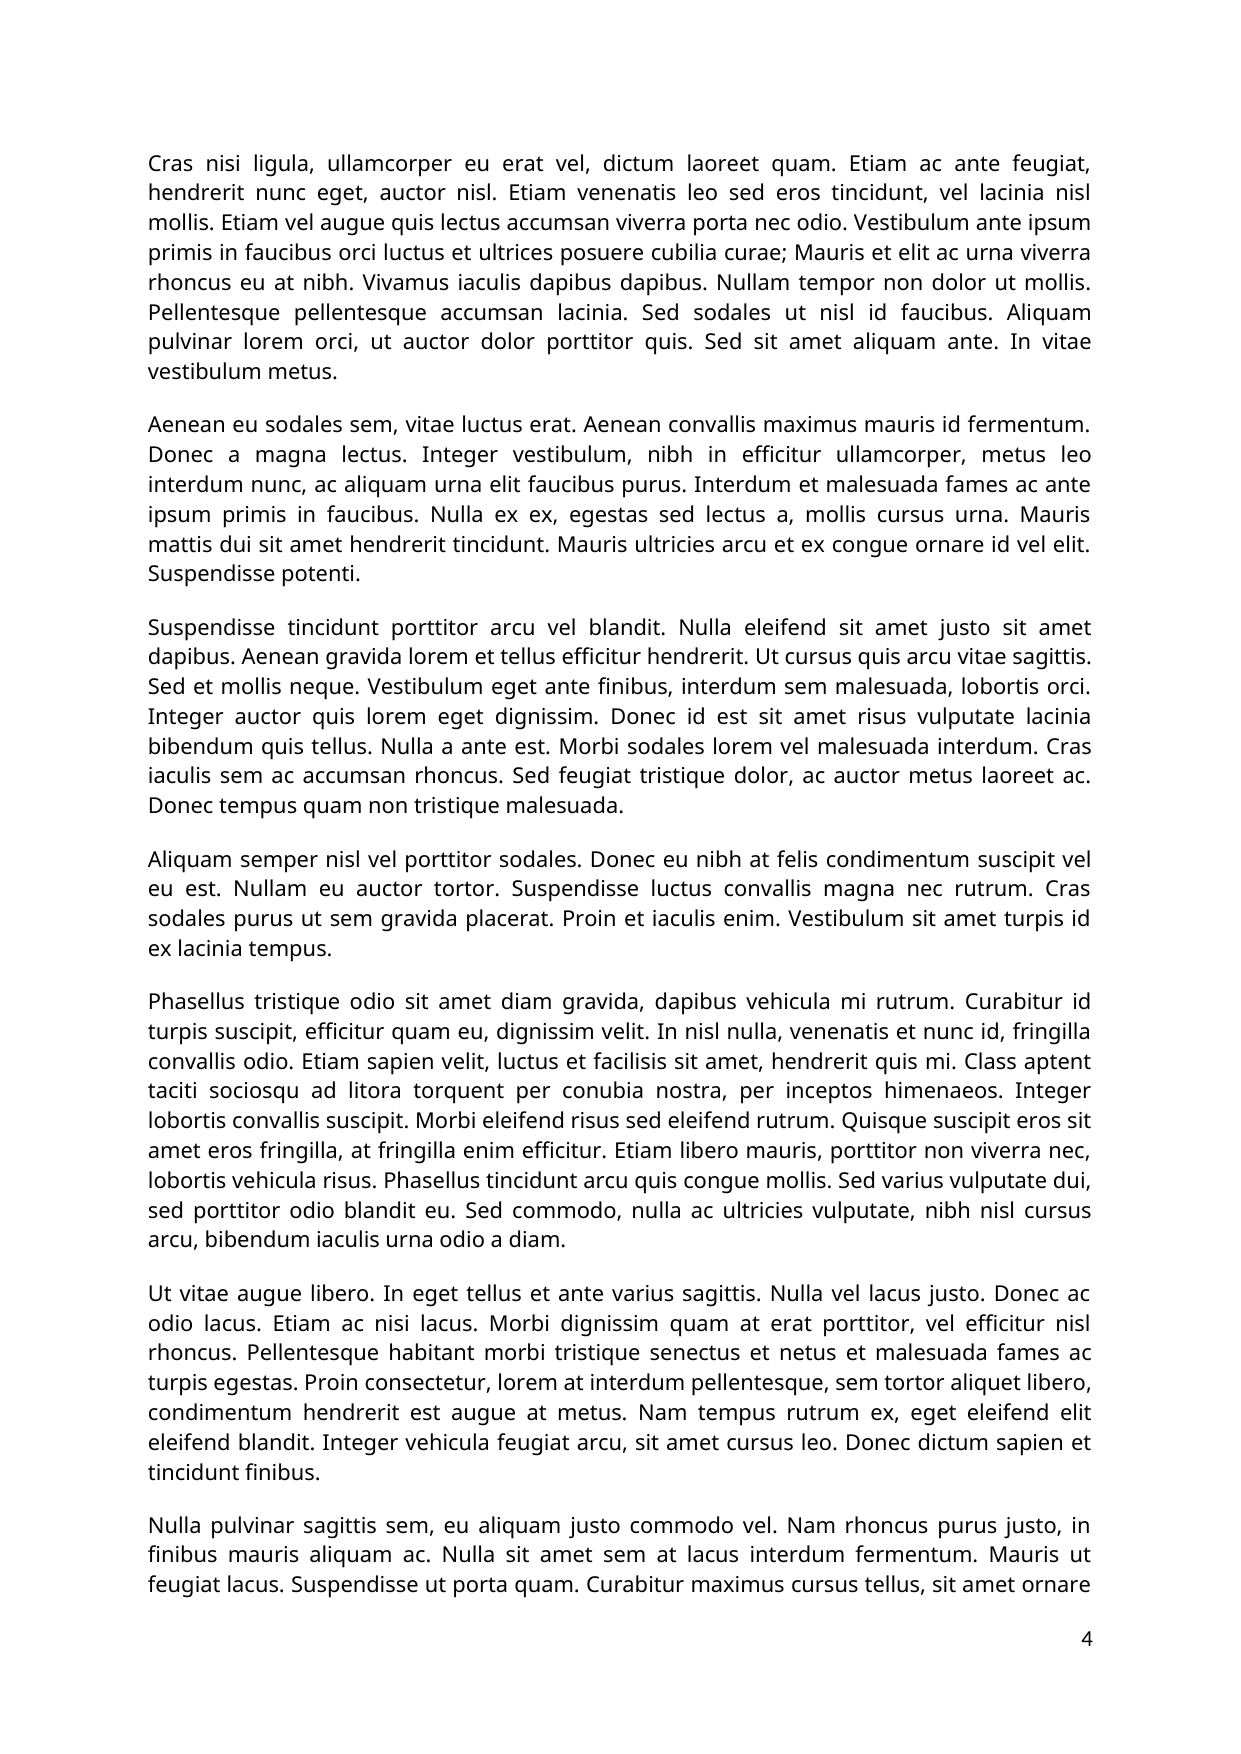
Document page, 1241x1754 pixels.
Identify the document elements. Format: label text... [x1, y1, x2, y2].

text Suspendisse tincidunt porttitor arcu vel blandit. Nulla eleifend sit amet justo sit amet dapibus. Aenean gravida lorem et tellus efficitur hendrerit. Ut cursus quis arcu vitae sagittis. Sed et mollis neque. Vestibulum eget ante finibus, interdum sem malesuada, lobortis orci. Integer auctor quis lorem eget dignissim. Donec id est sit amet risus vulputate lacinia bibendum quis tellus. Nulla a ante est. Morbi sodales lorem vel malesuada interdum. Cras iaculis sem ac accumsan rhoncus. Sed feugiat tristique dolor, ac auctor metus laoreet ac. Donec tempus quam non tristique malesuada. [148, 612, 1093, 820]
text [148, 1510, 1093, 1599]
text Ut vitae augue libero. In eget tellus et ante varius sagittis. Nulla vel lacus justo. Donec ac odio lacus. Etiam ac nisi lacus. Morbi dignissim quam at erat porttitor, vel efficitur nisl rhoncus. Pellentesque habitant morbi tristique senectus et netus et malesuada fames ac turpis egestas. Proin consectetur, lorem at interdum pellentesque, sem tortor aliquet libero, condimentum hendrerit est augue at metus. Nam tempus rutrum ex, eget eleifend elit eleifend blandit. Integer vehicula feugiat arcu, sit amet cursus leo. Donec dictum sapien et tincidunt finibus. [148, 1278, 1093, 1486]
text Aenean eu sodales sem, vitae luctus erat. Aenean convallis maximus mauris id fermentum. Donec a magna lectus. Integer vestibulum, nibh in efficitur ullamcorper, metus leo interdum nunc, ac aliquam urna elit faucibus purus. Interdum et malesuada fames ac ante ipsum primis in faucibus. Nulla ex ex, egestas sed lectus a, mollis cursus urna. Mauris mattis dui sit amet hendrerit tincidunt. Mauris ultricies arcu et ex congue ornare id vel elit. Suspendisse potenti. [148, 409, 1093, 588]
text Aliquam semper nisl vel porttitor sodales. Donec eu nibh at felis condimentum suscipit vel eu est. Nullam eu auctor tortor. Suspendisse luctus convallis magna nec rutrum. Cras sodales purus ut sem gravida placerat. Proin et iaculis enim. Vestibulum sit amet turpis id ex lacinia tempus. [148, 843, 1093, 963]
text Phasellus tristique odio sit amet diam gravida, dapibus vehicula mi rutrum. Curabitur id turpis suscipit, efficitur quam eu, dignissim velit. In nisl nulla, venenatis et nunc id, fringilla convallis odio. Etiam sapien velit, luctus et facilisis sit amet, hendrerit quis mi. Class aptent taciti sociosqu ad litora torquent per conubia nostra, per inceptos himenaeos. Integer lobortis convallis suscipit. Morbi eleifend risus sed eleifend rutrum. Quisque suscipit eros sit amet eros fringilla, at fringilla enim efficitur. Etiam libero mauris, porttitor non viverra nec, lobortis vehicula risus. Phasellus tincidunt arcu quis congue mollis. Sed varius vulputate dui, sed porttitor odio blandit eu. Sed commodo, nulla ac ultricies vulputate, nibh nisl cursus arcu, bibendum iaculis urna odio a diam. [148, 986, 1093, 1254]
text Cras nisi ligula, ullamcorper eu erat vel, dictum laoreet quam. Etiam ac ante feugiat, hendrerit nunc eget, auctor nisl. Etiam venenatis leo sed eros tincidunt, vel lacinia nisl mollis. Etiam vel augue quis lectus accumsan viverra porta nec odio. Vestibulum ante ipsum primis in faucibus orci luctus et ultrices posuere cubilia curae; Mauris et elit ac urna viverra rhoncus eu at nibh. Vivamus iaculis dapibus dapibus. Nullam tempor non dolor ut mollis. Pellentesque pellentesque accumsan lacinia. Sed sodales ut nisl id faucibus. Aliquam pulvinar lorem orci, ut auctor dolor porttitor quis. Sed sit amet aliquam ante. In vitae vestibulum metus. [148, 148, 1093, 386]
